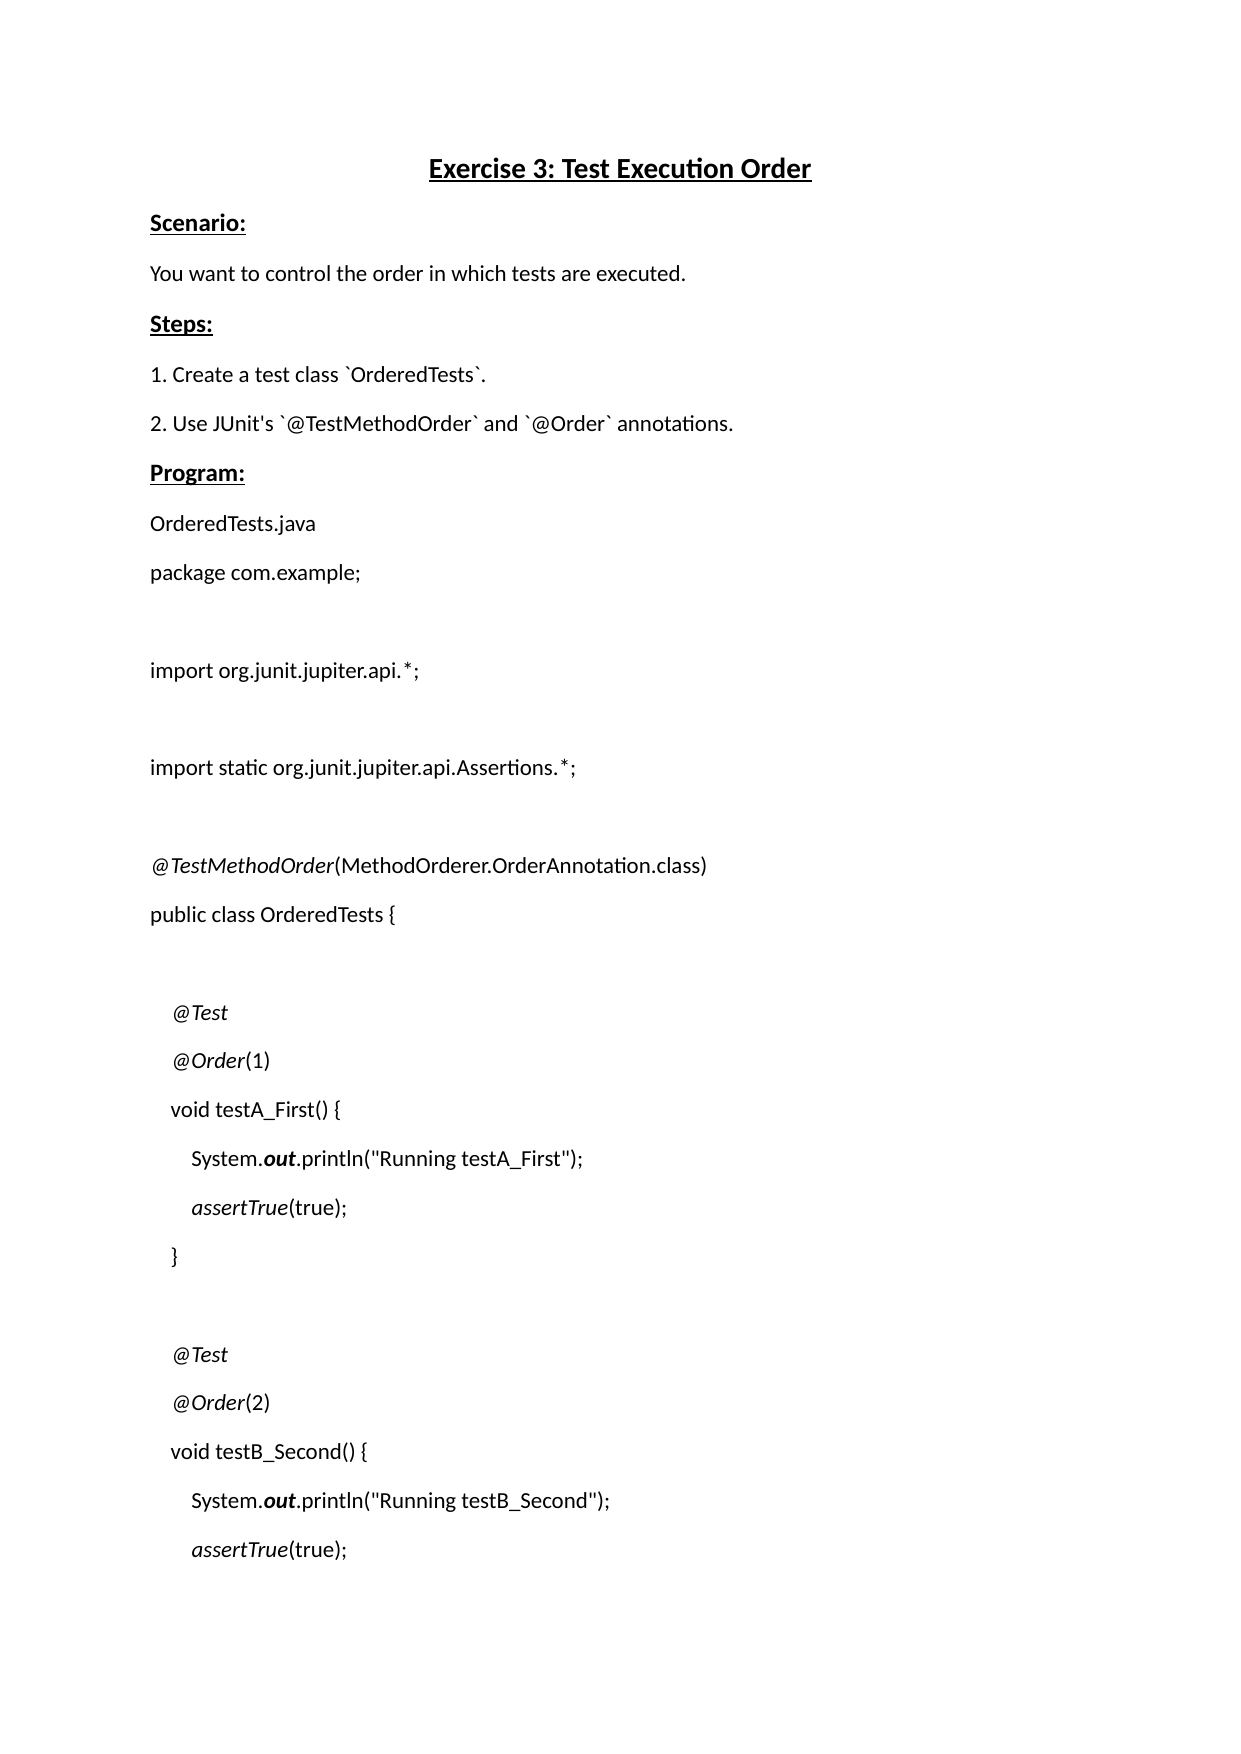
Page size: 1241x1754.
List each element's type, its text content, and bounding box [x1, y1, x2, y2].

text void testB_Second() { [150, 1437, 1090, 1465]
text } [150, 1242, 1090, 1270]
text Program: [150, 457, 1090, 488]
text package com.example; [150, 558, 1090, 586]
text OrderedTests.java [150, 509, 1090, 537]
text void testA_First() { [150, 1095, 1090, 1123]
text assertTrue(true); [150, 1535, 1090, 1563]
text @Test [150, 1340, 1090, 1368]
text Exercise 3: Test Execution Order [150, 150, 1090, 186]
text @Test [150, 998, 1090, 1026]
text System.out.println("Running testA_First"); [150, 1144, 1090, 1172]
text public class OrderedTests { [150, 900, 1090, 928]
text 2. Use JUnit's `@TestMethodOrder` and `@Order` annotations. [150, 409, 1090, 437]
text @Order(2) [150, 1388, 1090, 1417]
text @Order(1) [150, 1047, 1090, 1074]
text assertTrue(true); [150, 1193, 1090, 1221]
text You want to control the order in which tests are executed. [150, 259, 1090, 287]
text System.out.println("Running testB_Second"); [150, 1486, 1090, 1514]
text import org.junit.jupiter.api.*; [150, 656, 1090, 684]
text Scenario: [150, 208, 1090, 238]
text 1. Create a test class `OrderedTests`. [150, 360, 1090, 388]
text @TestMethodOrder(MethodOrderer.OrderAnnotation.class) [150, 851, 1090, 879]
text import static org.junit.jupiter.api.Assertions.*; [150, 753, 1090, 781]
text Steps: [150, 308, 1090, 339]
